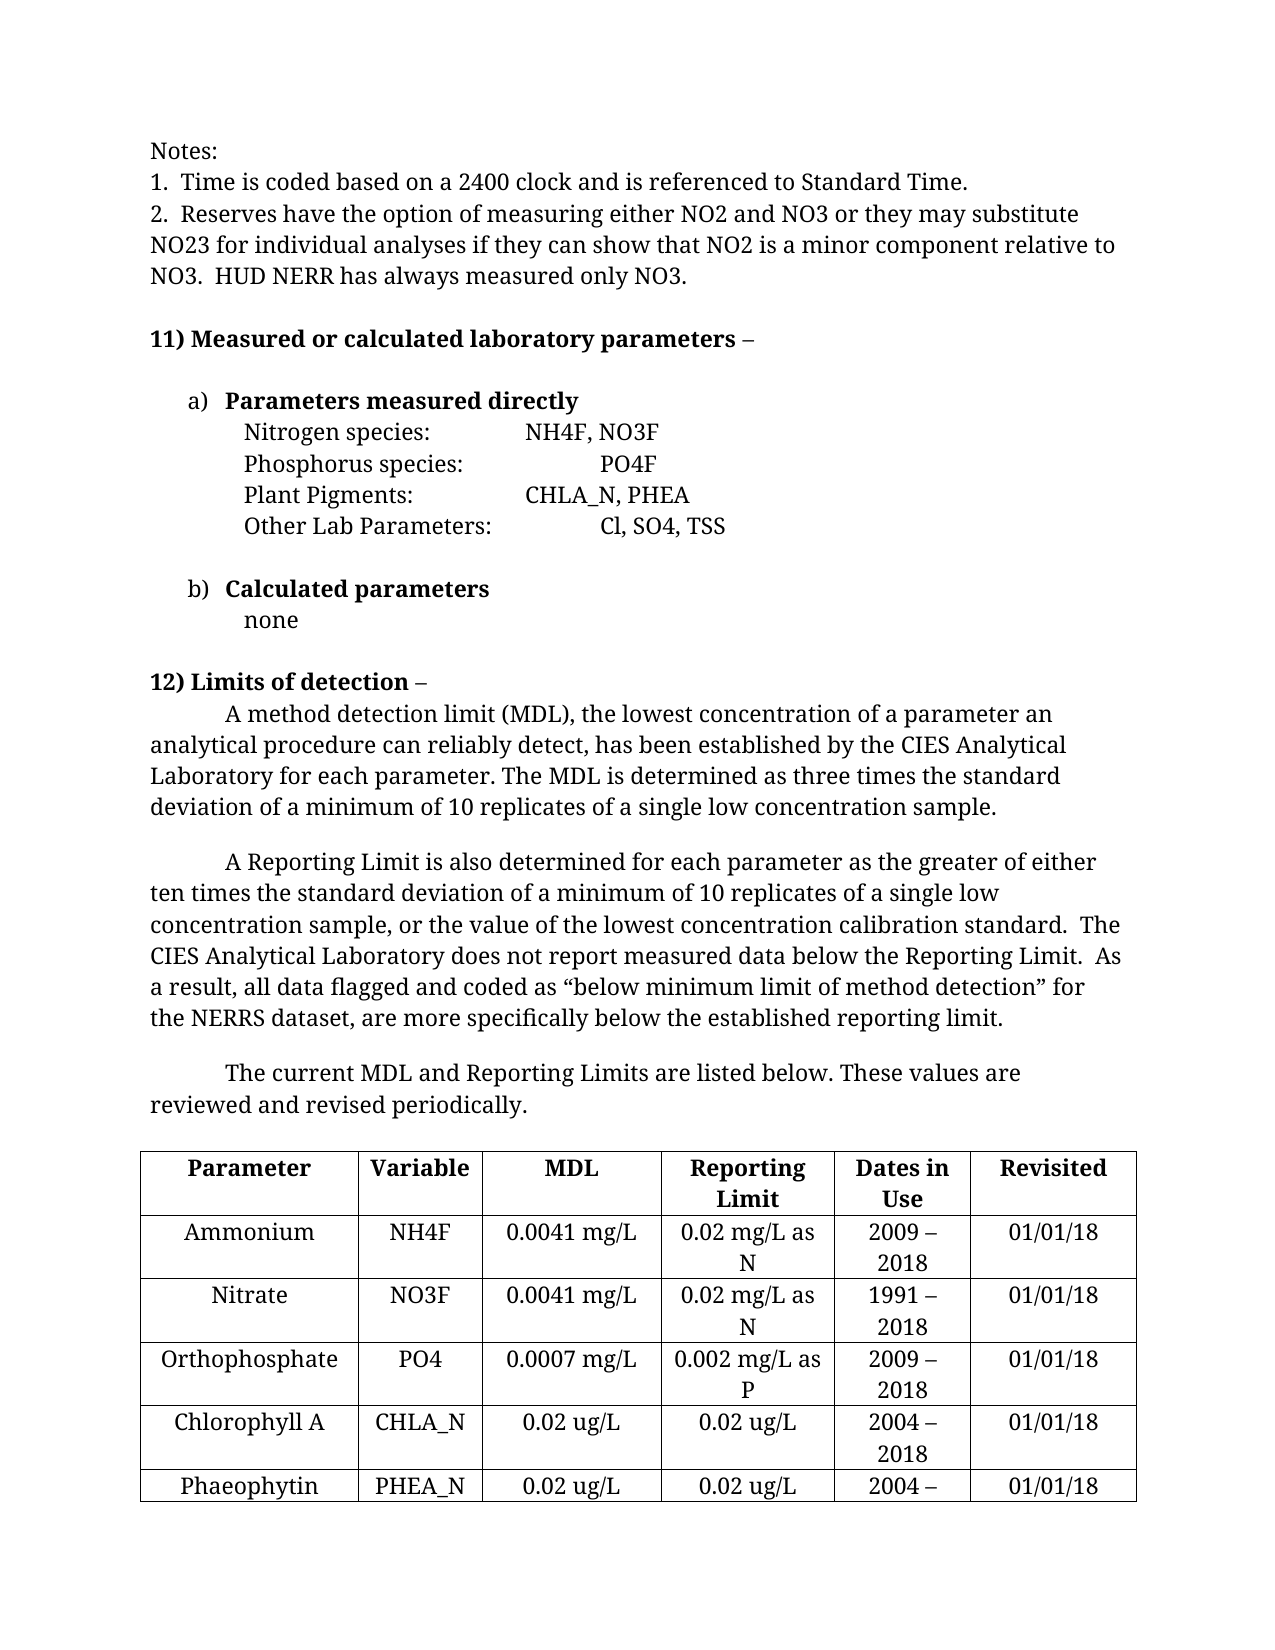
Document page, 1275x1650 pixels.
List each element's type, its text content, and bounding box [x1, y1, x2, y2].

text A Reporting Limit is also determined for each parameter as the greater of either ten times the standard deviation of a minimum of 10 replicates of a single low concentration sample, or the value of the lowest concentration calibration standard. The CIES Analytical Laboratory does not report measured data below the Reporting Limit. As a result, all data flagged and coded as “below minimum limit of method detection” for the NERRS dataset, are more specifically below the established reporting limit. [150, 846, 1125, 1034]
text Phosphorus species: PO4F [244, 447, 1125, 479]
text 2. Reserves have the option of measuring either NO2 and NO3 or they may substitute NO23 for individual analyses if they can show that NO2 is a minor component relative to NO3. HUD NERR has always measured only NO3. [150, 197, 1125, 291]
text Other Lab Parameters: Cl, SO4, TSS [244, 510, 1125, 541]
table_cell PHEA_N [359, 1470, 482, 1501]
table_header Variable [359, 1152, 482, 1214]
table_cell 0.0041 mg/L [483, 1216, 661, 1278]
table_cell 1991 – 2018 [835, 1279, 970, 1342]
table_cell 2009 – 2018 [835, 1343, 970, 1405]
table_cell 0.002 mg/L as P [662, 1343, 834, 1405]
table_cell Phaeophytin [141, 1470, 358, 1501]
table_cell Chlorophyll A [141, 1406, 358, 1469]
table_cell CHLA_N [359, 1406, 482, 1469]
table_cell Nitrate [141, 1279, 358, 1342]
table_cell 01/01/18 [971, 1470, 1136, 1501]
text Nitrogen species: NH4F, NO3F [244, 416, 1125, 447]
table_cell Orthophosphate [141, 1343, 358, 1405]
table_cell 0.02 mg/L as N [662, 1279, 834, 1342]
table_cell 0.02 ug/L [483, 1470, 661, 1501]
text 1. Time is coded based on a 2400 clock and is referenced to Standard Time. [150, 166, 1125, 197]
table_cell 0.02 ug/L [662, 1470, 834, 1501]
table_cell 0.02 ug/L [662, 1406, 834, 1469]
table_cell PO4 [359, 1343, 482, 1405]
text Plant Pigments: CHLA_N, PHEA [244, 479, 1125, 510]
text 11) Measured or calculated laboratory parameters – [150, 322, 1125, 354]
table_header Reporting Limit [662, 1152, 834, 1214]
table_header Revisited [971, 1152, 1136, 1214]
text The current MDL and Reporting Limits are listed below. These values are reviewed and revised periodically. [150, 1057, 1125, 1120]
table_cell 01/01/18 [971, 1216, 1136, 1278]
text Notes: [150, 135, 1125, 166]
table_cell NO3F [359, 1279, 482, 1342]
table_cell 2004 – 2018 [835, 1406, 970, 1469]
table_cell 0.02 ug/L [483, 1406, 661, 1469]
list Parameters measured directly [187, 385, 1125, 416]
table_header Parameter [141, 1152, 358, 1214]
text A method detection limit (MDL), the lowest concentration of a parameter an analytical procedure can reliably detect, has been established by the CIES Analytical Laboratory for each parameter. The MDL is determined as three times the standard deviation of a minimum of 10 replicates of a single low concentration sample. [150, 697, 1125, 822]
table_cell 0.02 mg/L as N [662, 1216, 834, 1278]
table_cell Ammonium [141, 1216, 358, 1278]
text 12) Limits of detection – [150, 666, 1125, 697]
table_cell 01/01/18 [971, 1343, 1136, 1405]
table_cell 2009 – 2018 [835, 1216, 970, 1278]
table_cell 0.0041 mg/L [483, 1279, 661, 1342]
table_header MDL [483, 1152, 661, 1214]
table_header Dates in Use [835, 1152, 970, 1214]
text none [244, 604, 1125, 635]
table_cell NH4F [359, 1216, 482, 1278]
list Calculated parameters [187, 572, 1125, 604]
table_cell 01/01/18 [971, 1279, 1136, 1342]
table_cell 0.0007 mg/L [483, 1343, 661, 1405]
table_cell 2004 – 2018 [835, 1470, 970, 1501]
table_cell 01/01/18 [971, 1406, 1136, 1469]
